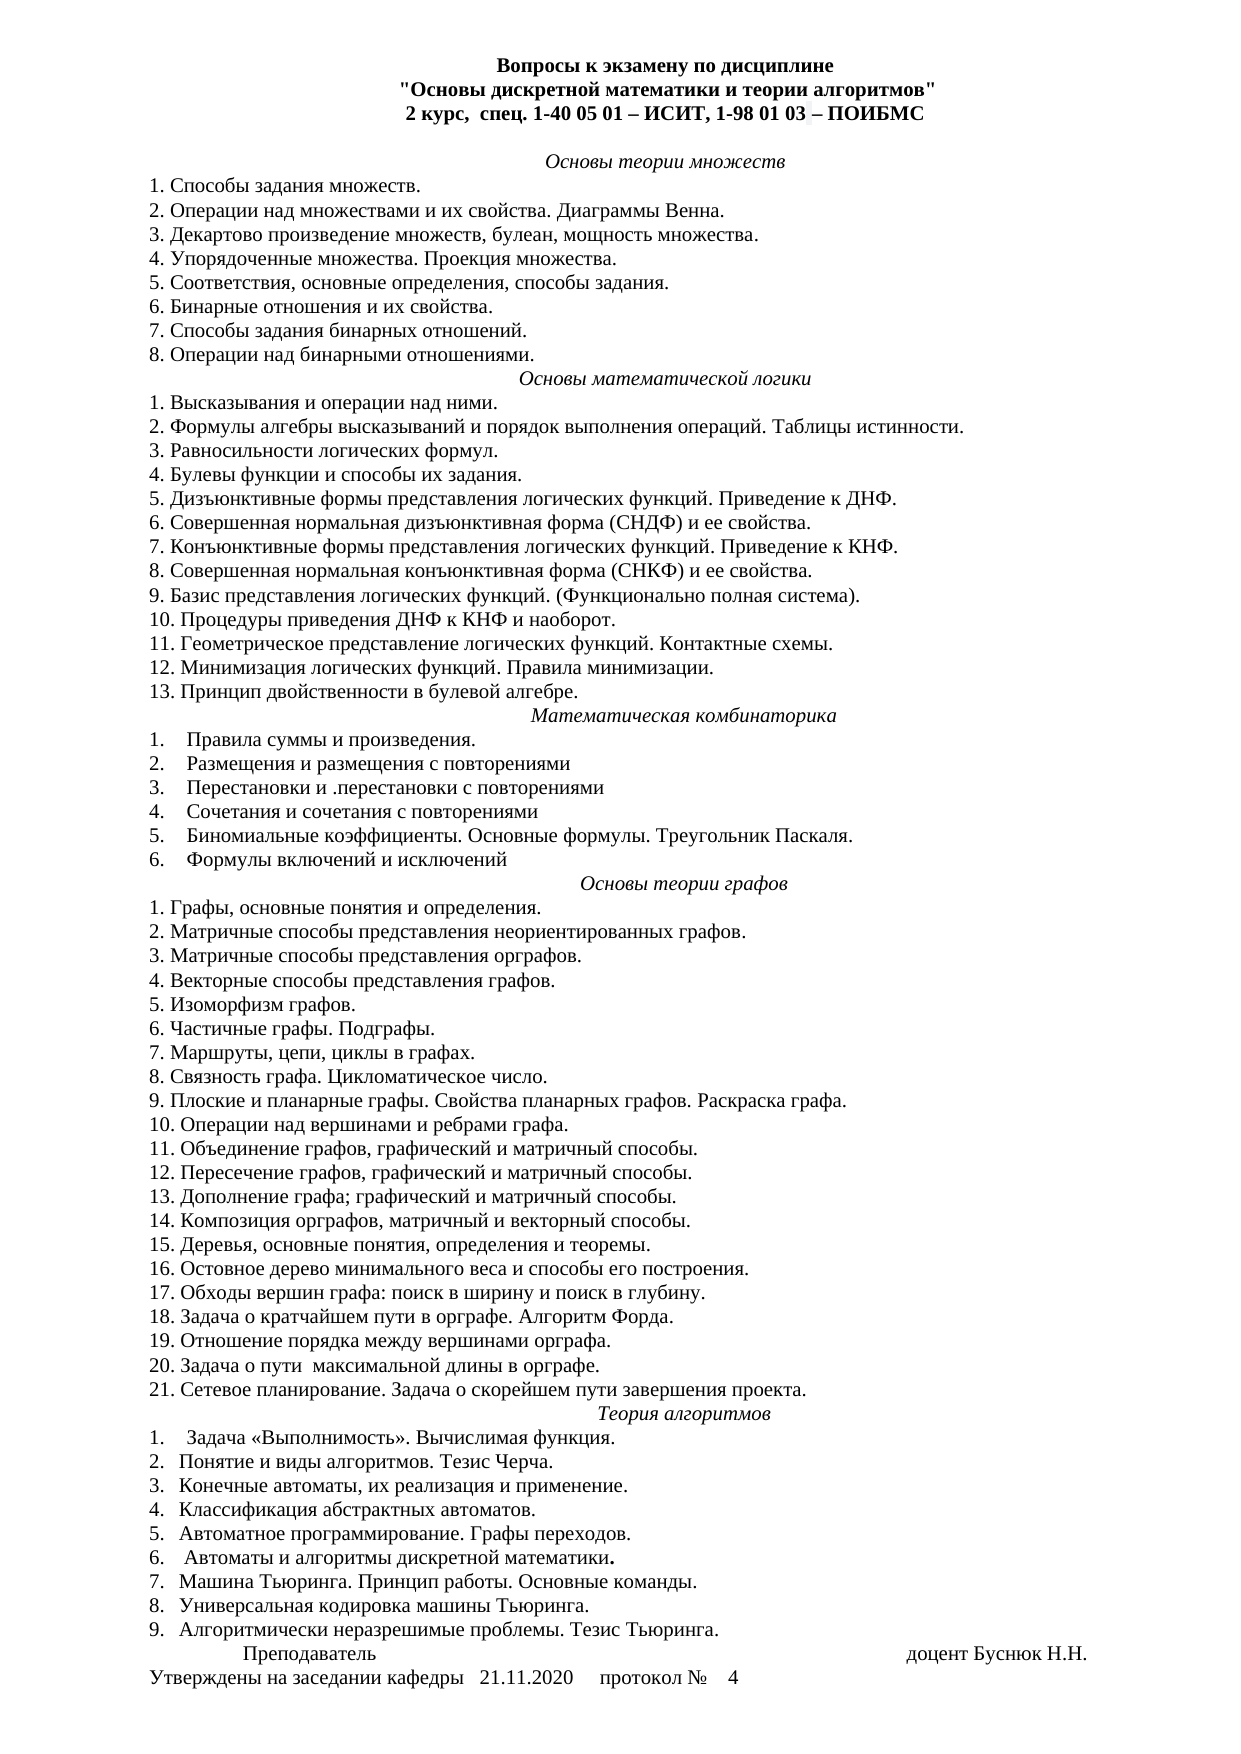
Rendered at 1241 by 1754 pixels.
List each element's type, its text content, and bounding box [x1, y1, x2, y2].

list Сочетания и сочетания с повторениями [149, 799, 1181, 823]
text 5. Соответствия, основные определения, способы задания. [75, 270, 1181, 294]
text 5. Изоморфизм графов. [75, 992, 1181, 1016]
text 14. Композиция орграфов, матричный и векторный способы. [75, 1208, 1181, 1232]
text 2 курс, спец. 1-40 05 01 – ИСИТ, 1-98 01 03 – ПОИБМС [812, 101, 1181, 125]
text 2. Операции над множествами и их свойства. Диаграммы Венна. [75, 197, 1181, 222]
text "Основы дискретной математики и теории алгоритмов" [75, 77, 1181, 101]
text 2. Формулы алгебры высказываний и порядок выполнения операций. Таблицы истинности. [75, 414, 1181, 438]
list Основы теории графов [186, 871, 1181, 895]
list Перестановки и .перестановки с повторениями [149, 775, 1181, 799]
text 12. Минимизация логических функций. Правила минимизации. [75, 655, 1181, 679]
text 19. Отношение порядка между вершинами орграфа. [75, 1328, 1181, 1352]
text 8. Совершенная нормальная конъюнктивная форма (СНКФ) и ее свойства. [75, 558, 1181, 582]
text 8. Операции над бинарными отношениями. [75, 342, 1181, 366]
text 3. Равносильности логических формул. [75, 438, 1181, 462]
list Формулы включений и исключений [149, 847, 1181, 871]
text Основы теории множеств [75, 149, 1181, 173]
text 3. Матричные способы представления орграфов. [75, 943, 1181, 967]
text 1. Высказывания и операции над ними. [75, 390, 1181, 414]
text 4. Упорядоченные множества. Проекция множества. [75, 246, 1181, 270]
list Автоматы и алгоритмы дискретной математики. [149, 1545, 1181, 1569]
text 6. Бинарные отношения и их свойства. [75, 294, 1181, 318]
list Задача «Выполнимость». Вычислимая функция. [149, 1425, 1181, 1449]
text Основы математической логики [75, 366, 1181, 390]
list Классификация абстрактных автоматов. [149, 1497, 1181, 1521]
text 20. Задача о пути максимальной длины в орграфе. [75, 1352, 1181, 1377]
list Правила суммы и произведения. [149, 727, 1181, 751]
text 10. Операции над вершинами и ребрами графа. [75, 1112, 1181, 1136]
text 2 курс, спец. 1-40 05 01 – ИСИТ, 1-98 01 03 – ПОИБМС [149, 101, 806, 125]
text 7. Маршруты, цепи, циклы в графах. [75, 1040, 1181, 1064]
text 16. Остовное дерево минимального веса и способы его построения. [75, 1256, 1181, 1280]
text 4. Векторные способы представления графов. [75, 967, 1181, 992]
text 11. Геометрическое представление логических функций. Контактные схемы. [75, 631, 1181, 655]
list Конечные автоматы, их реализация и применение. [149, 1473, 1181, 1497]
text 9. Плоские и планарные графы. Свойства планарных графов. Раскраска графа. [75, 1088, 1181, 1112]
text Преподаватель доцент Буснюк Н.Н. [149, 1641, 1181, 1665]
text 11. Объединение графов, графический и матричный способы. [75, 1136, 1181, 1160]
list Размещения и размещения с повторениями [149, 751, 1181, 775]
text 21. Сетевое планирование. Задача о скорейшем пути завершения проекта. [75, 1377, 1181, 1401]
text 1. Графы, основные понятия и определения. [75, 895, 1181, 919]
text 15. Деревья, основные понятия, определения и теоремы. [75, 1232, 1181, 1256]
text Вопросы к экзамену по дисциплине [75, 53, 1181, 77]
text 5. Дизъюнктивные формы представления логических функций. Приведение к ДНФ. [75, 486, 1181, 510]
list Машина Тьюринга. Принцип работы. Основные команды. [149, 1569, 1181, 1593]
list Биномиальные коэффициенты. Основные формулы. Треугольник Паскаля. [149, 823, 1181, 847]
text Утверждены на заседании кафедры 21.11.2020 протокол № 4 [75, 1665, 1181, 1689]
text 17. Обходы вершин графа: поиск в ширину и поиск в глубину. [75, 1280, 1181, 1304]
text 6. Совершенная нормальная дизъюнктивная форма (СНДФ) и ее свойства. [75, 510, 1181, 534]
text 9. Базис представления логических функций. (Функционально полная система). [75, 582, 1181, 607]
text 3. Декартово произведение множеств, булеан, мощность множества. [75, 222, 1181, 246]
text 8. Связность графа. Цикломатическое число. [75, 1064, 1181, 1088]
text 1. Способы задания множеств. [75, 173, 1181, 197]
list Математическая комбинаторика [186, 703, 1181, 727]
list Понятие и виды алгоритмов. Тезис Черча. [149, 1449, 1181, 1473]
text 12. Пересечение графов, графический и матричный способы. [75, 1160, 1181, 1184]
text 18. Задача о кратчайшем пути в орграфе. Алгоритм Форда. [75, 1304, 1181, 1328]
list Универсальная кодировка машины Тьюринга. [149, 1593, 1181, 1617]
text 7. Конъюнктивные формы представления логических функций. Приведение к КНФ. [75, 534, 1181, 558]
list Алгоритмически неразрешимые проблемы. Тезис Тьюринга. [149, 1617, 1181, 1641]
text 10. Процедуры приведения ДНФ к КНФ и наоборот. [75, 607, 1181, 631]
list Автоматное программирование. Графы переходов. [149, 1521, 1181, 1545]
text 4. Булевы функции и способы их задания. [75, 462, 1181, 486]
text 13. Дополнение графа; графический и матричный способы. [75, 1184, 1181, 1208]
text 2. Матричные способы представления неориентированных графов. [75, 919, 1181, 943]
list Теория алгоритмов [186, 1401, 1181, 1425]
text 6. Частичные графы. Подграфы. [75, 1016, 1181, 1040]
text 7. Способы задания бинарных отношений. [75, 318, 1181, 342]
text 13. Принцип двойственности в булевой алгебре. [75, 679, 1181, 703]
